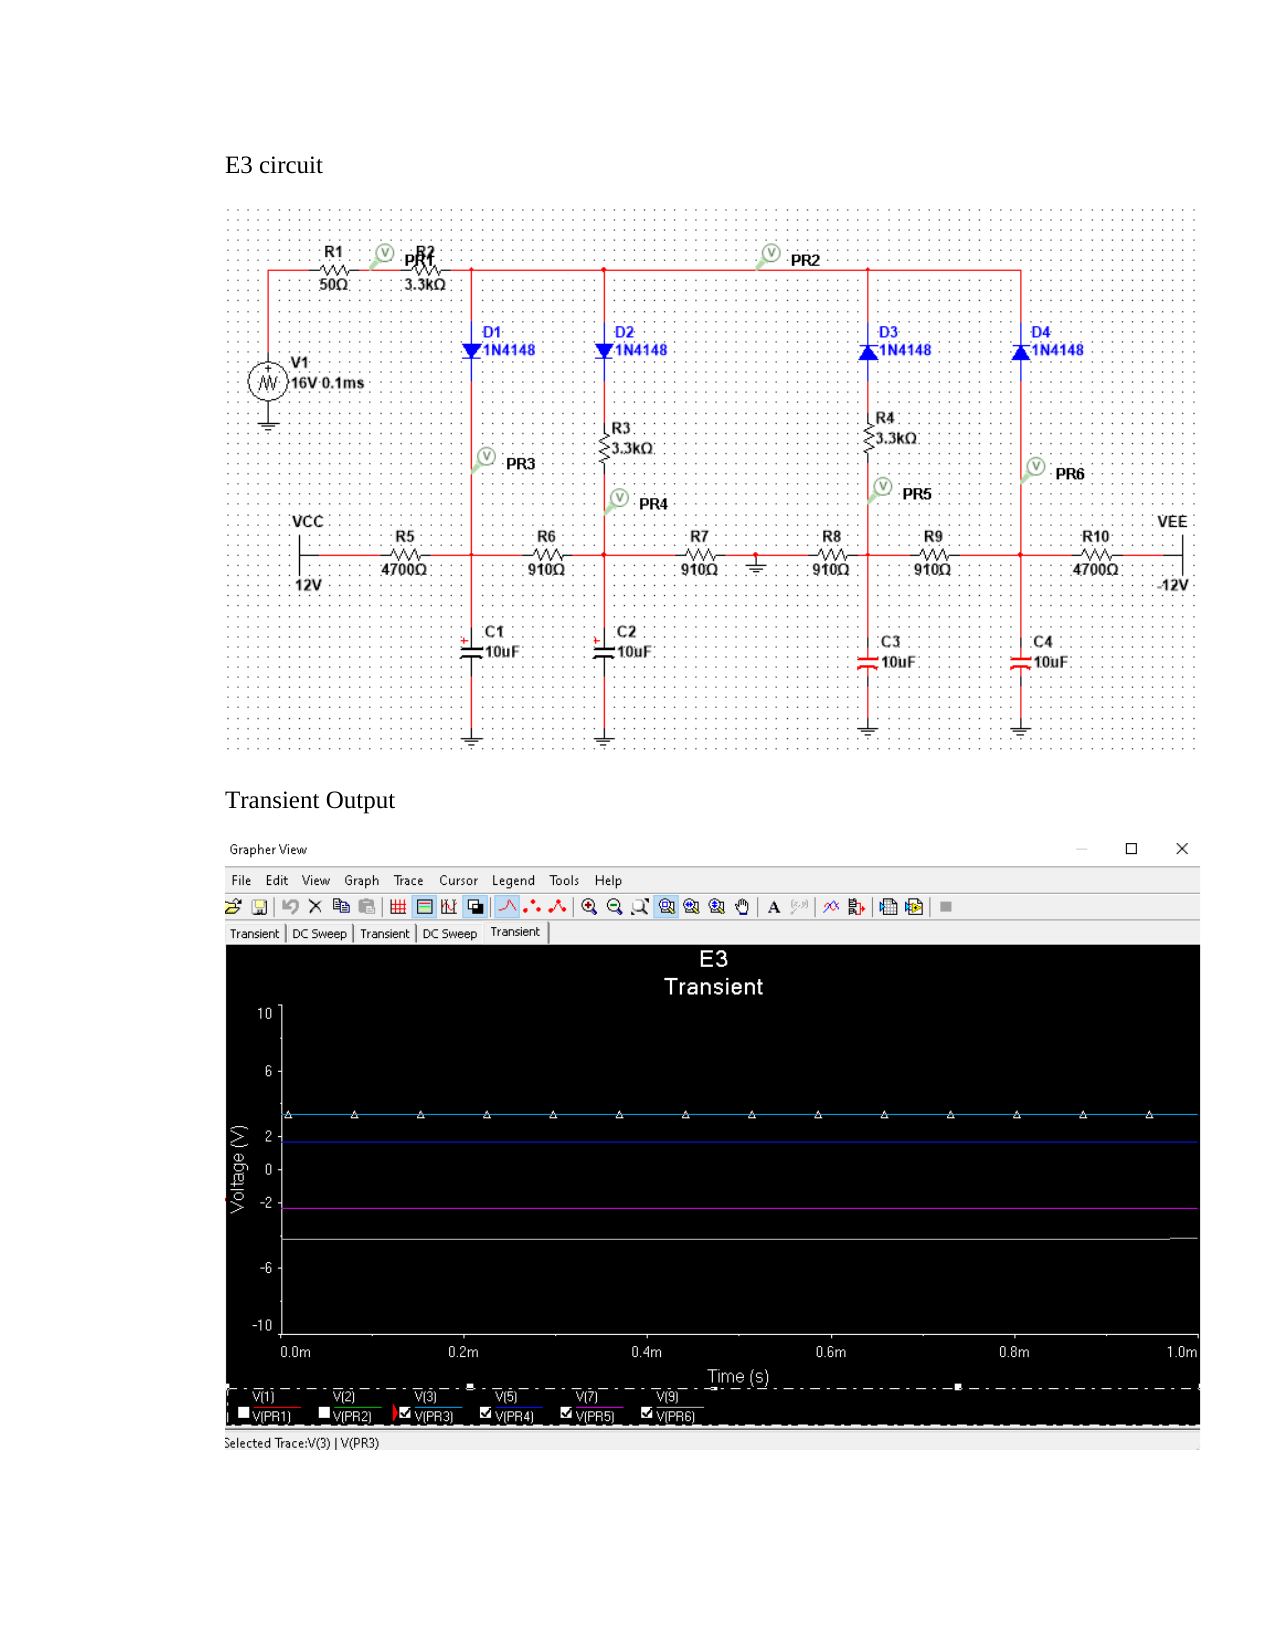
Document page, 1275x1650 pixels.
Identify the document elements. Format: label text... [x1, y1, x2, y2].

picture [225, 842, 1200, 1450]
text Transient Output [150, 785, 1125, 814]
text E3 circuit [150, 150, 1125, 179]
picture [225, 207, 1200, 757]
